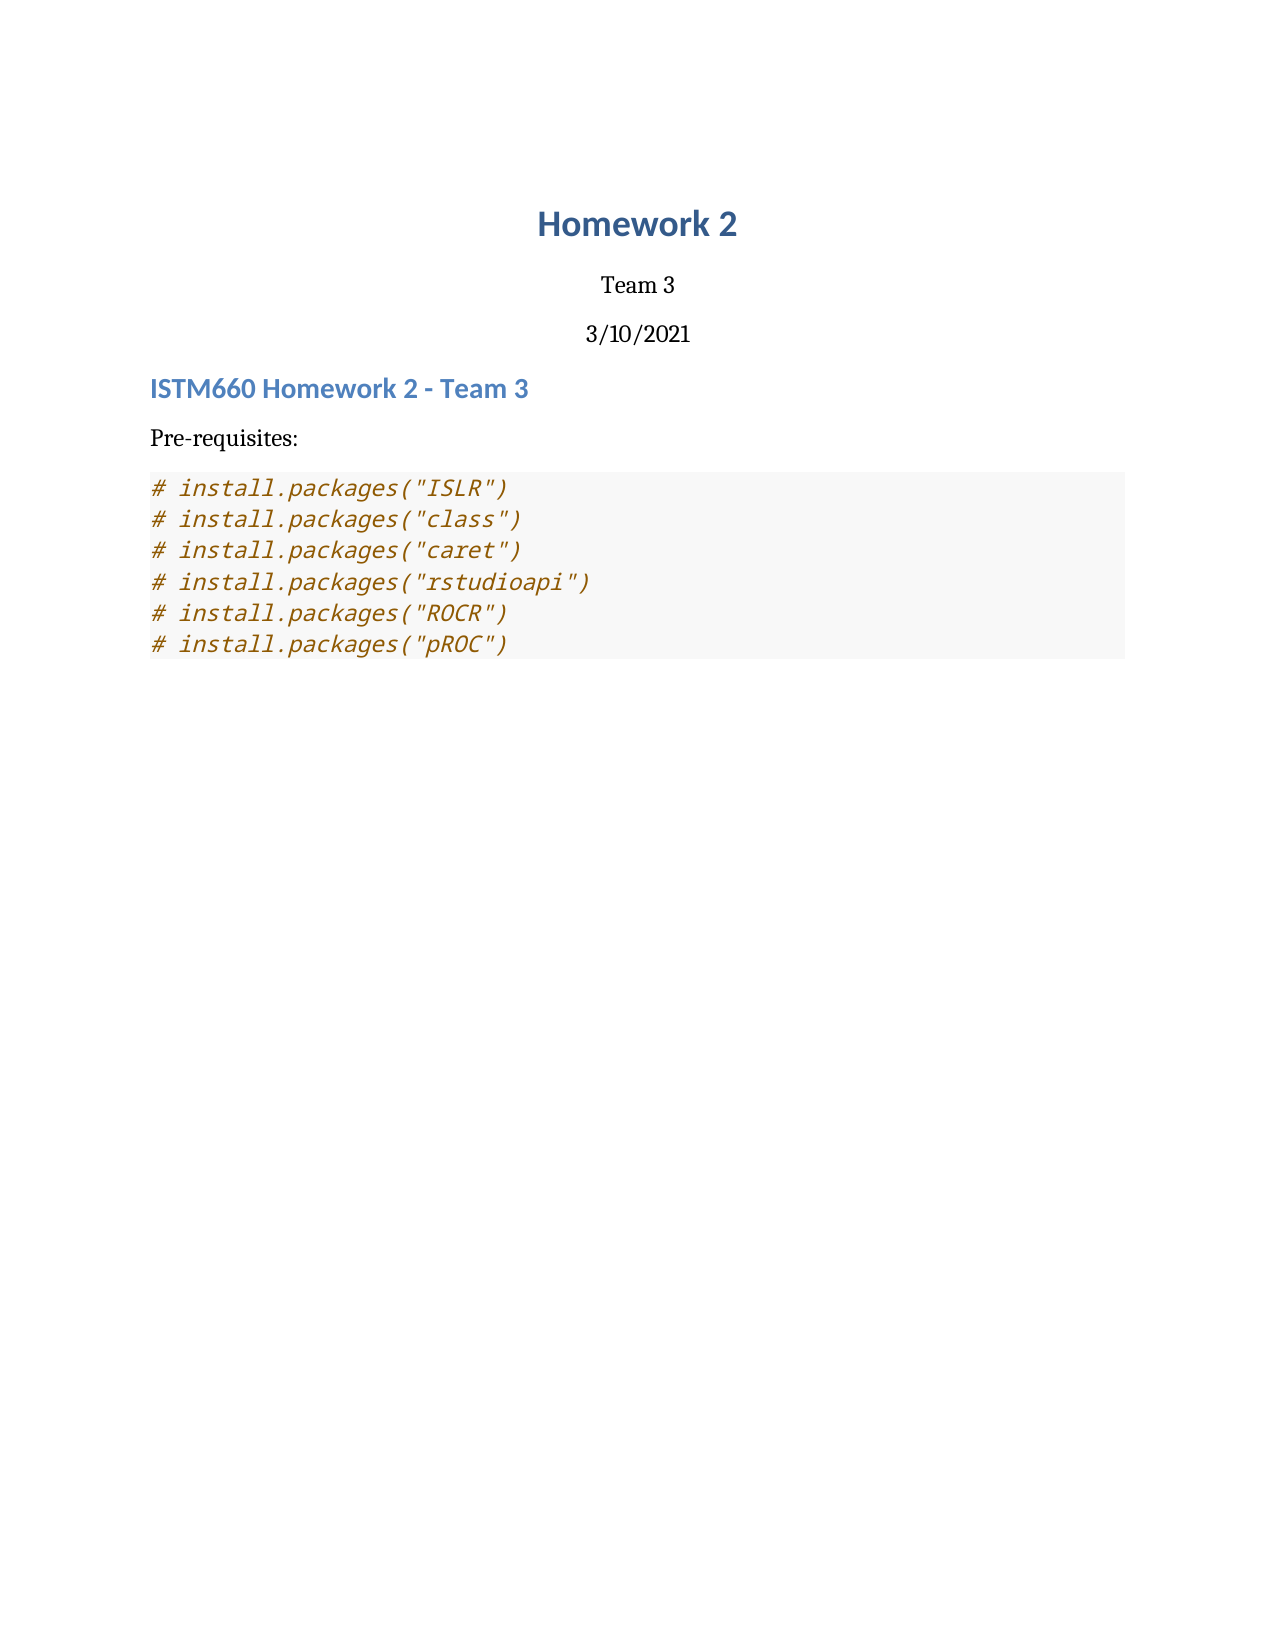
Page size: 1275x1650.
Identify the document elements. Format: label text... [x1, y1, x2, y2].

subtitle ISTM660 Homework 2 - Team 3 [150, 370, 1125, 406]
text 3/10/2021 [150, 320, 1125, 349]
text # install.packages("ISLR") # install.packages("class") # install.packages("caret") # install.packages("rstudioapi") # install.packages("ROCR") # install.packages("pROC") [507, 472, 1125, 659]
title Homework 2 [150, 200, 1125, 246]
text Team 3 [150, 271, 1125, 299]
text Pre-requisites: [150, 424, 1125, 453]
